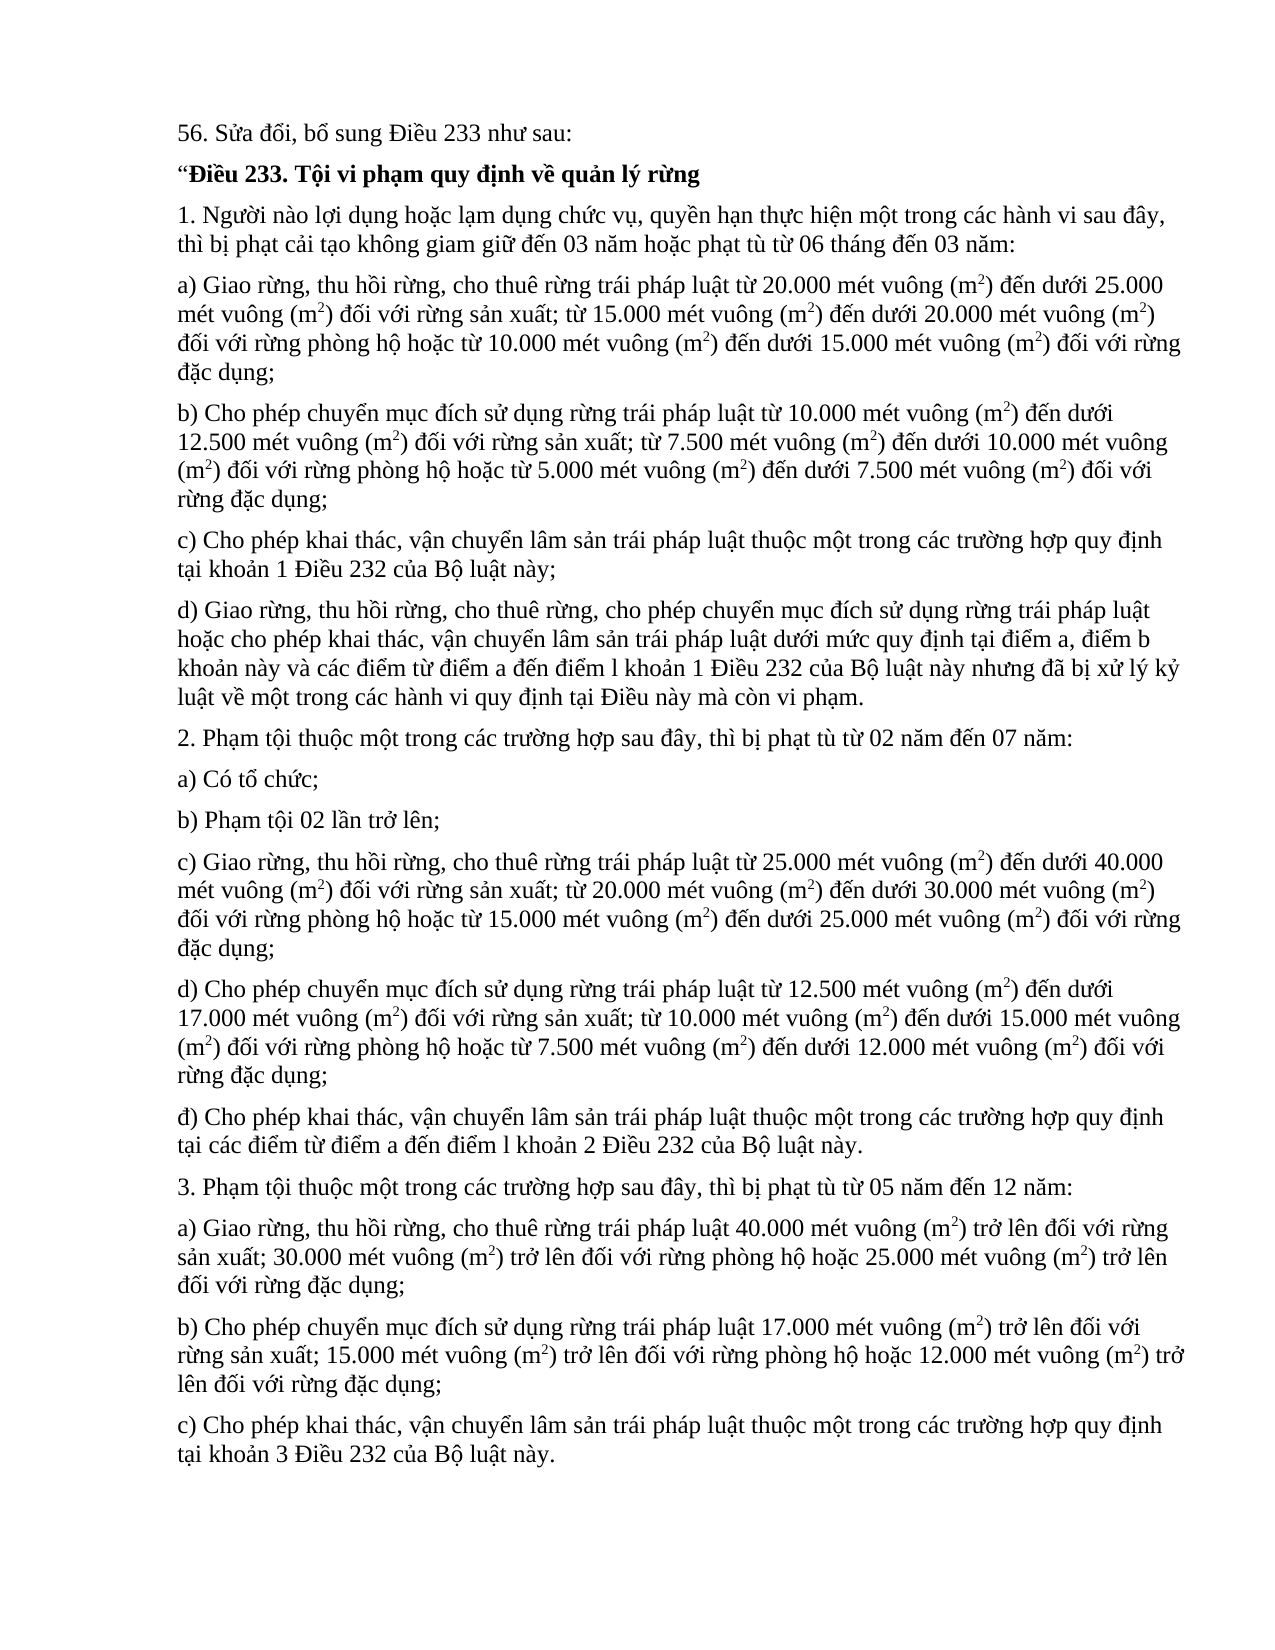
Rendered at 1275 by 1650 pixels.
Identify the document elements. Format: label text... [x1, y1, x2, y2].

text b) Cho phép chuyển mục đích sử dụng rừng trái pháp luật từ 10.000 mét vuông (m2) đến dưới 12.500 mét vuông (m2) đối với rừng sản xuất; từ 7.500 mét vuông (m2) đến dưới 10.000 mét vuông (m2) đối với rừng phòng hộ hoặc từ 5.000 mét vuông (m2) đến dưới 7.500 mét vuông (m2) đối với rừng đặc dụng; [177, 398, 1186, 513]
text c) Giao rừng, thu hồi rừng, cho thuê rừng trái pháp luật từ 25.000 mét vuông (m2) đến dưới 40.000 mét vuông (m2) đối với rừng sản xuất; từ 20.000 mét vuông (m2) đến dưới 30.000 mét vuông (m2) đối với rừng phòng hộ hoặc từ 15.000 mét vuông (m2) đến dưới 25.000 mét vuông (m2) đối với rừng đặc dụng; [177, 847, 1186, 962]
text a) Giao rừng, thu hồi rừng, cho thuê rừng trái pháp luật từ 20.000 mét vuông (m2) đến dưới 25.000 mét vuông (m2) đối với rừng sản xuất; từ 15.000 mét vuông (m2) đến dưới 20.000 mét vuông (m2) đối với rừng phòng hộ hoặc từ 10.000 mét vuông (m2) đến dưới 15.000 mét vuông (m2) đối với rừng đặc dụng; [177, 271, 1186, 386]
text a) Giao rừng, thu hồi rừng, cho thuê rừng trái pháp luật 40.000 mét vuông (m2) trở lên đối với rừng sản xuất; 30.000 mét vuông (m2) trở lên đối với rừng phòng hộ hoặc 25.000 mét vuông (m2) trở lên đối với rừng đặc dụng; [177, 1213, 1186, 1299]
text b) Phạm tội 02 lần trở lên; [177, 806, 1186, 834]
text c) Cho phép khai thác, vận chuyển lâm sản trái pháp luật thuộc một trong các trường hợp quy định tại khoản 1 Điều 232 của Bộ luật này; [177, 526, 1186, 583]
text 3. Phạm tội thuộc một trong các trường hợp sau đây, thì bị phạt tù từ 05 năm đến 12 năm: [177, 1172, 1186, 1201]
text 2. Phạm tội thuộc một trong các trường hợp sau đây, thì bị phạt tù từ 02 năm đến 07 năm: [177, 723, 1186, 752]
text a) Có tổ chức; [177, 764, 1186, 793]
text đ) Cho phép khai thác, vận chuyển lâm sản trái pháp luật thuộc một trong các trường hợp quy định tại các điểm từ điểm a đến điểm l khoản 2 Điều 232 của Bộ luật này. [177, 1102, 1186, 1159]
text c) Cho phép khai thác, vận chuyển lâm sản trái pháp luật thuộc một trong các trường hợp quy định tại khoản 3 Điều 232 của Bộ luật này. [177, 1411, 1186, 1468]
text b) Cho phép chuyển mục đích sử dụng rừng trái pháp luật 17.000 mét vuông (m2) trở lên đối với rừng sản xuất; 15.000 mét vuông (m2) trở lên đối với rừng phòng hộ hoặc 12.000 mét vuông (m2) trở lên đối với rừng đặc dụng; [177, 1312, 1186, 1398]
text 1. Người nào lợi dụng hoặc lạm dụng chức vụ, quyền hạn thực hiện một trong các hành vi sau đây, thì bị phạt cải tạo không giam giữ đến 03 năm hoặc phạt tù từ 06 tháng đến 03 năm: [177, 201, 1186, 258]
text “Điều 233. Tội vi phạm quy định về quản lý rừng [177, 159, 1186, 188]
text d) Cho phép chuyển mục đích sử dụng rừng trái pháp luật từ 12.500 mét vuông (m2) đến dưới 17.000 mét vuông (m2) đối với rừng sản xuất; từ 10.000 mét vuông (m2) đến dưới 15.000 mét vuông (m2) đối với rừng phòng hộ hoặc từ 7.500 mét vuông (m2) đến dưới 12.000 mét vuông (m2) đối với rừng đặc dụng; [177, 974, 1186, 1089]
text 56. Sửa đổi, bổ sung Điều 233 như sau: [177, 118, 1186, 147]
text d) Giao rừng, thu hồi rừng, cho thuê rừng, cho phép chuyển mục đích sử dụng rừng trái pháp luật hoặc cho phép khai thác, vận chuyển lâm sản trái pháp luật dưới mức quy định tại điểm a, điểm b khoản này và các điểm từ điểm a đến điểm l khoản 1 Điều 232 của Bộ luật này nhưng đã bị xử lý kỷ luật về một trong các hành vi quy định tại Điều này mà còn vi phạm. [177, 596, 1186, 711]
